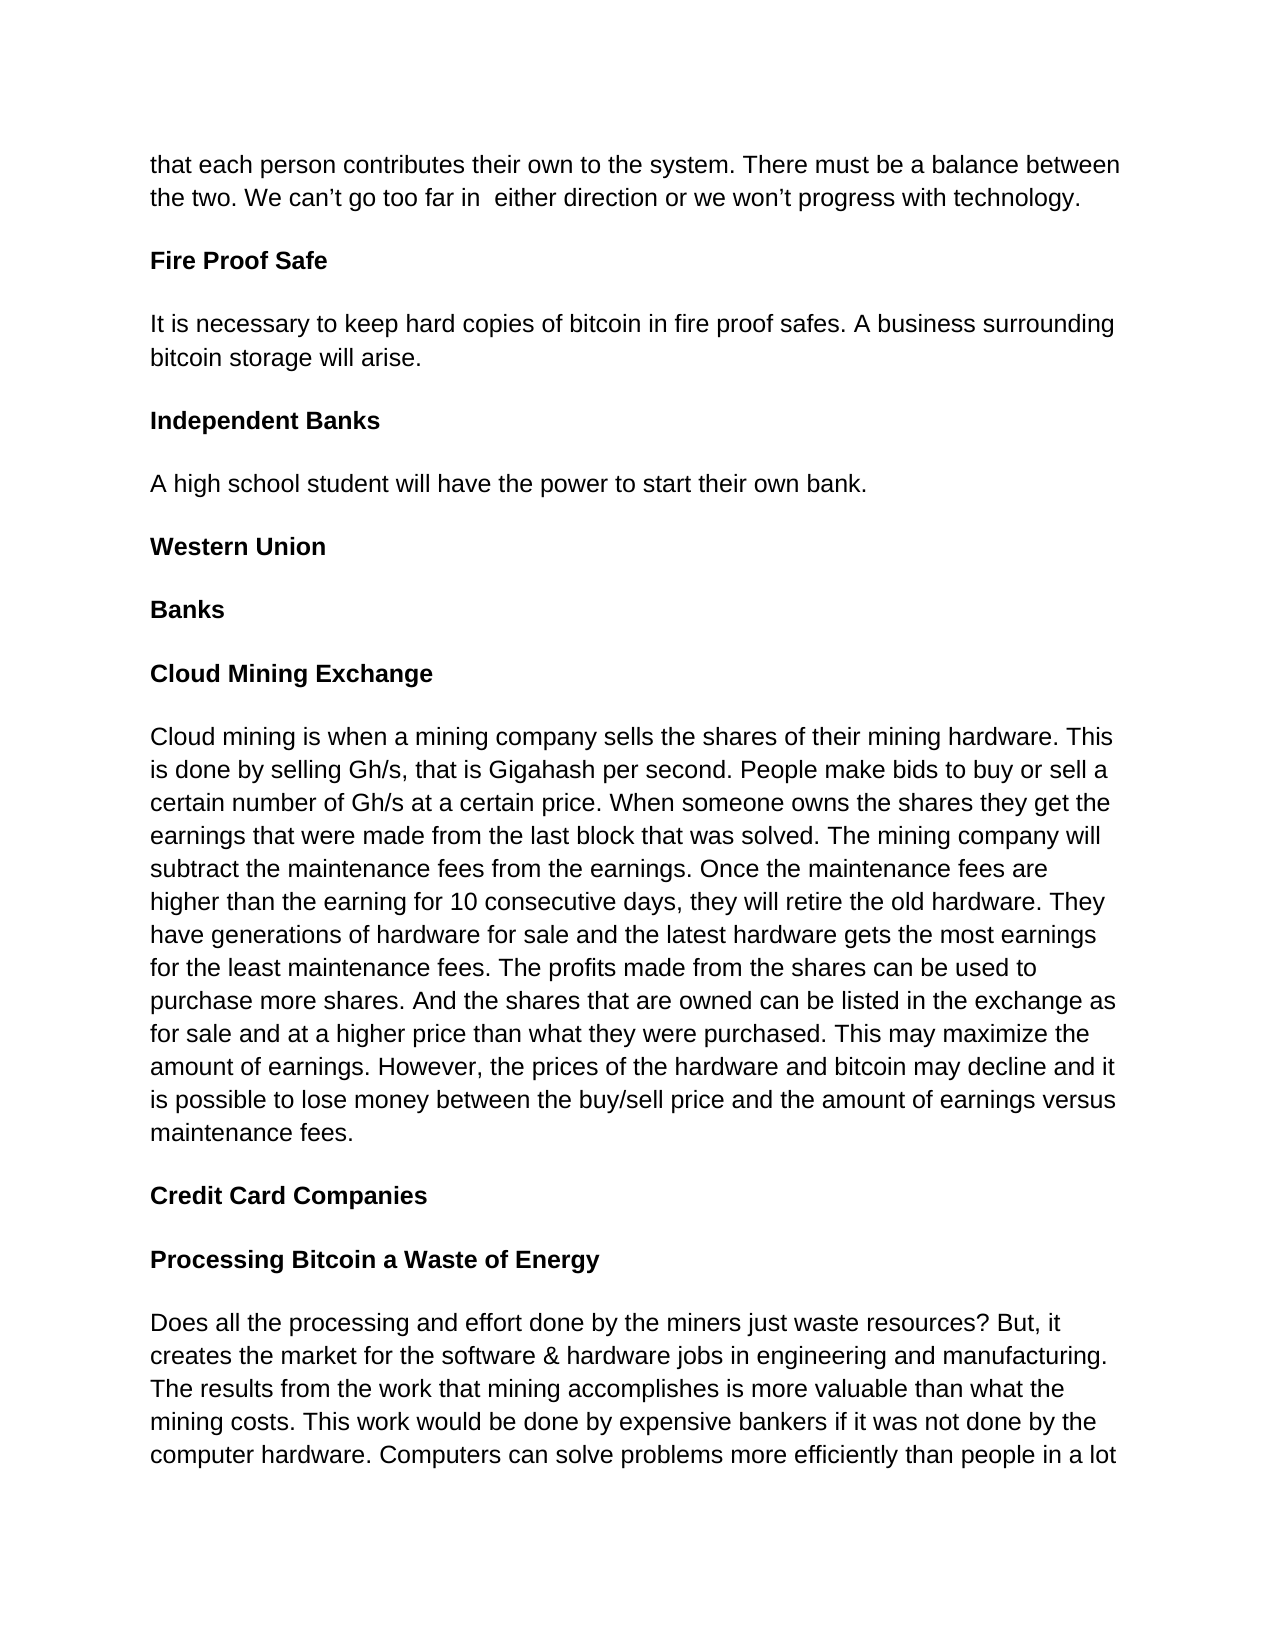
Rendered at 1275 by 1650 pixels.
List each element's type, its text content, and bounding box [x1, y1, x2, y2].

text Processing Bitcoin a Waste of Energy [150, 1244, 1125, 1273]
text Cloud Mining Exchange [150, 659, 1125, 687]
text It is necessary to keep hard copies of bitcoin in fire proof safes. A business surrounding bitcoin storage will arise. [150, 309, 1125, 371]
text A high school student will have the power to start their own bank. [150, 469, 1125, 498]
text Cloud mining is when a mining company sells the shares of their mining hardware. This is done by selling Gh/s, that is Gigahash per second. People make bids to buy or sell a certain number of Gh/s at a certain price. When someone owns the shares they get the earnings that were made from the last block that was solved. The mining company will subtract the maintenance fees from the earnings. Once the maintenance fees are higher than the earning for 10 consecutive days, they will retire the old hardware. They have generations of hardware for sale and the latest hardware gets the most earnings for the least maintenance fees. The profits made from the shares can be used to purchase more shares. And the shares that are owned can be listed in the exchange as for sale and at a higher price than what they were purchased. This may maximize the amount of earnings. However, the prices of the hardware and bitcoin may decline and it is possible to lose money between the buy/sell price and the amount of earnings versus maintenance fees. [150, 722, 1125, 1147]
text Independent Banks [150, 406, 1125, 434]
text Western Union [150, 532, 1125, 561]
text Fire Proof Safe [150, 246, 1125, 275]
text Banks [150, 595, 1125, 624]
text Credit Card Companies [150, 1181, 1125, 1210]
